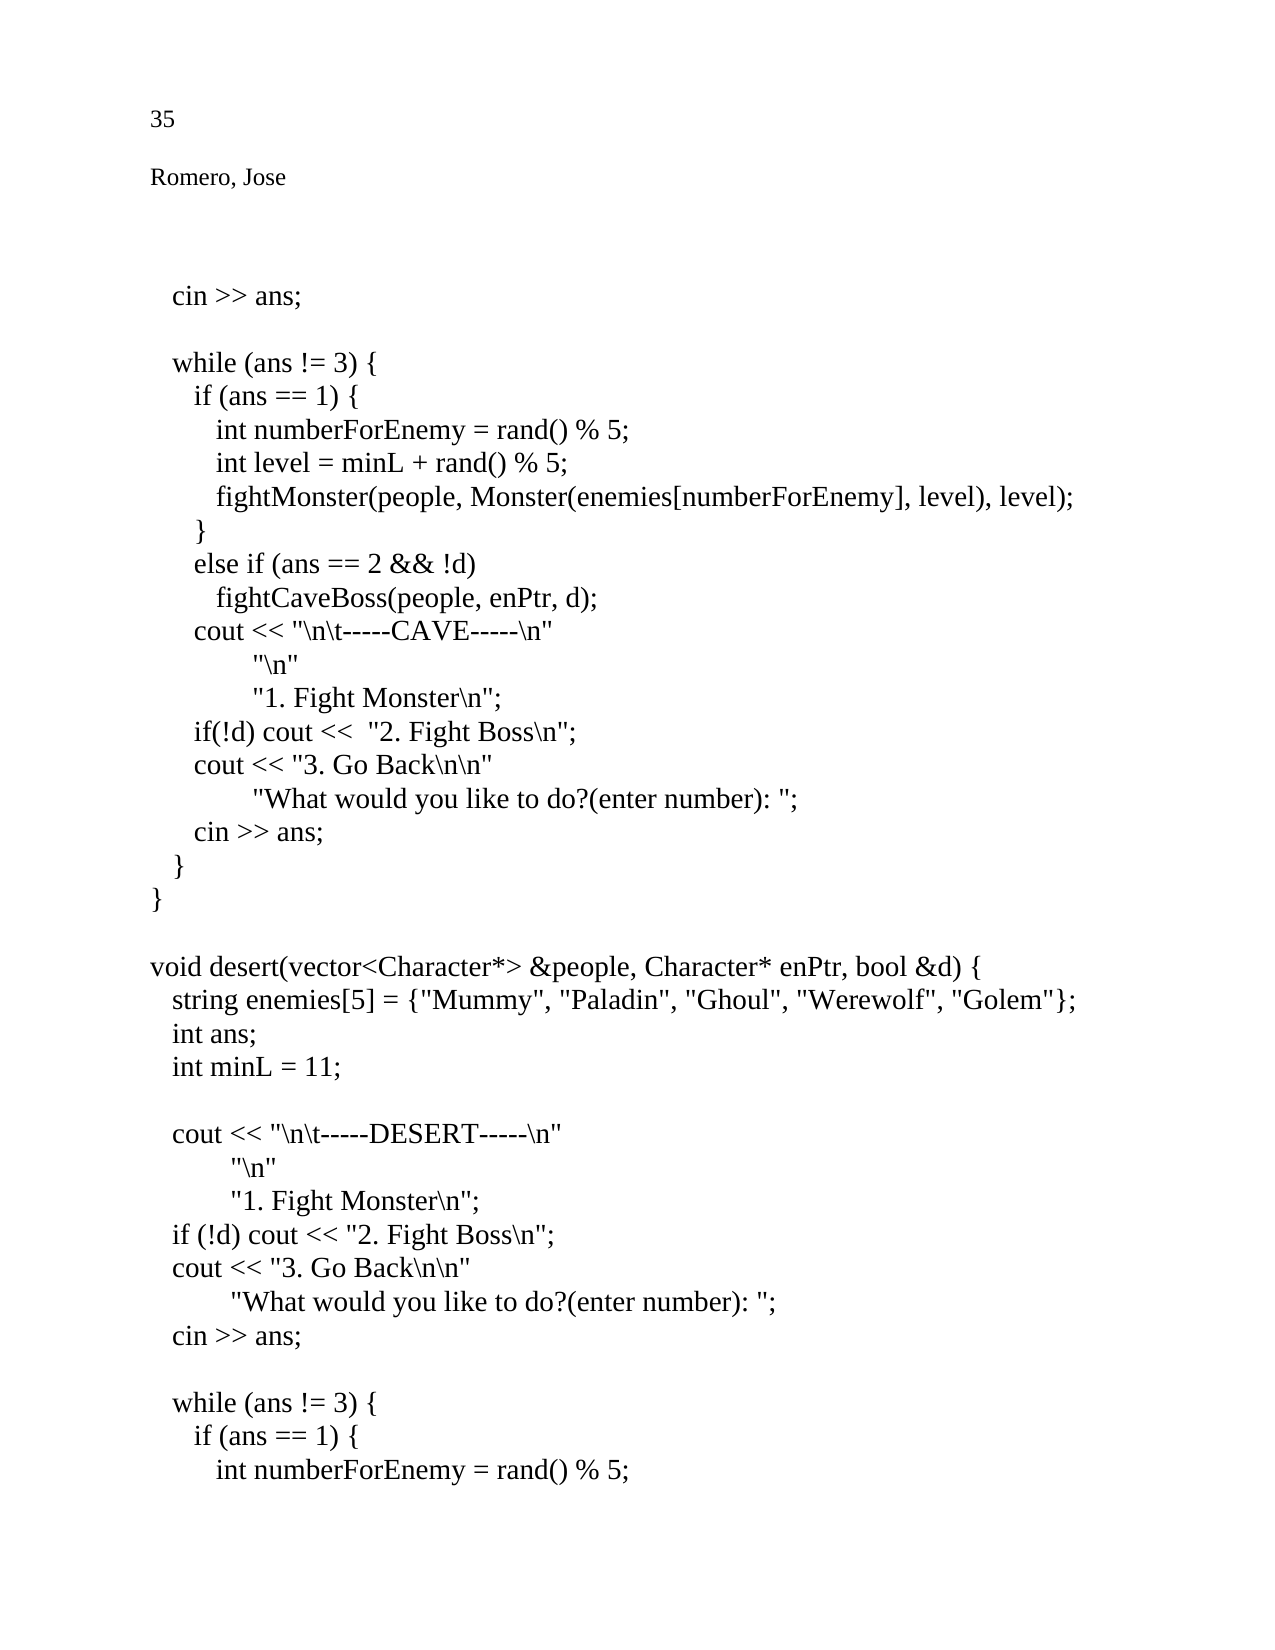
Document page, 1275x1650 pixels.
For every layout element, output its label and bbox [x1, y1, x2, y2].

text [150, 278, 1125, 1485]
